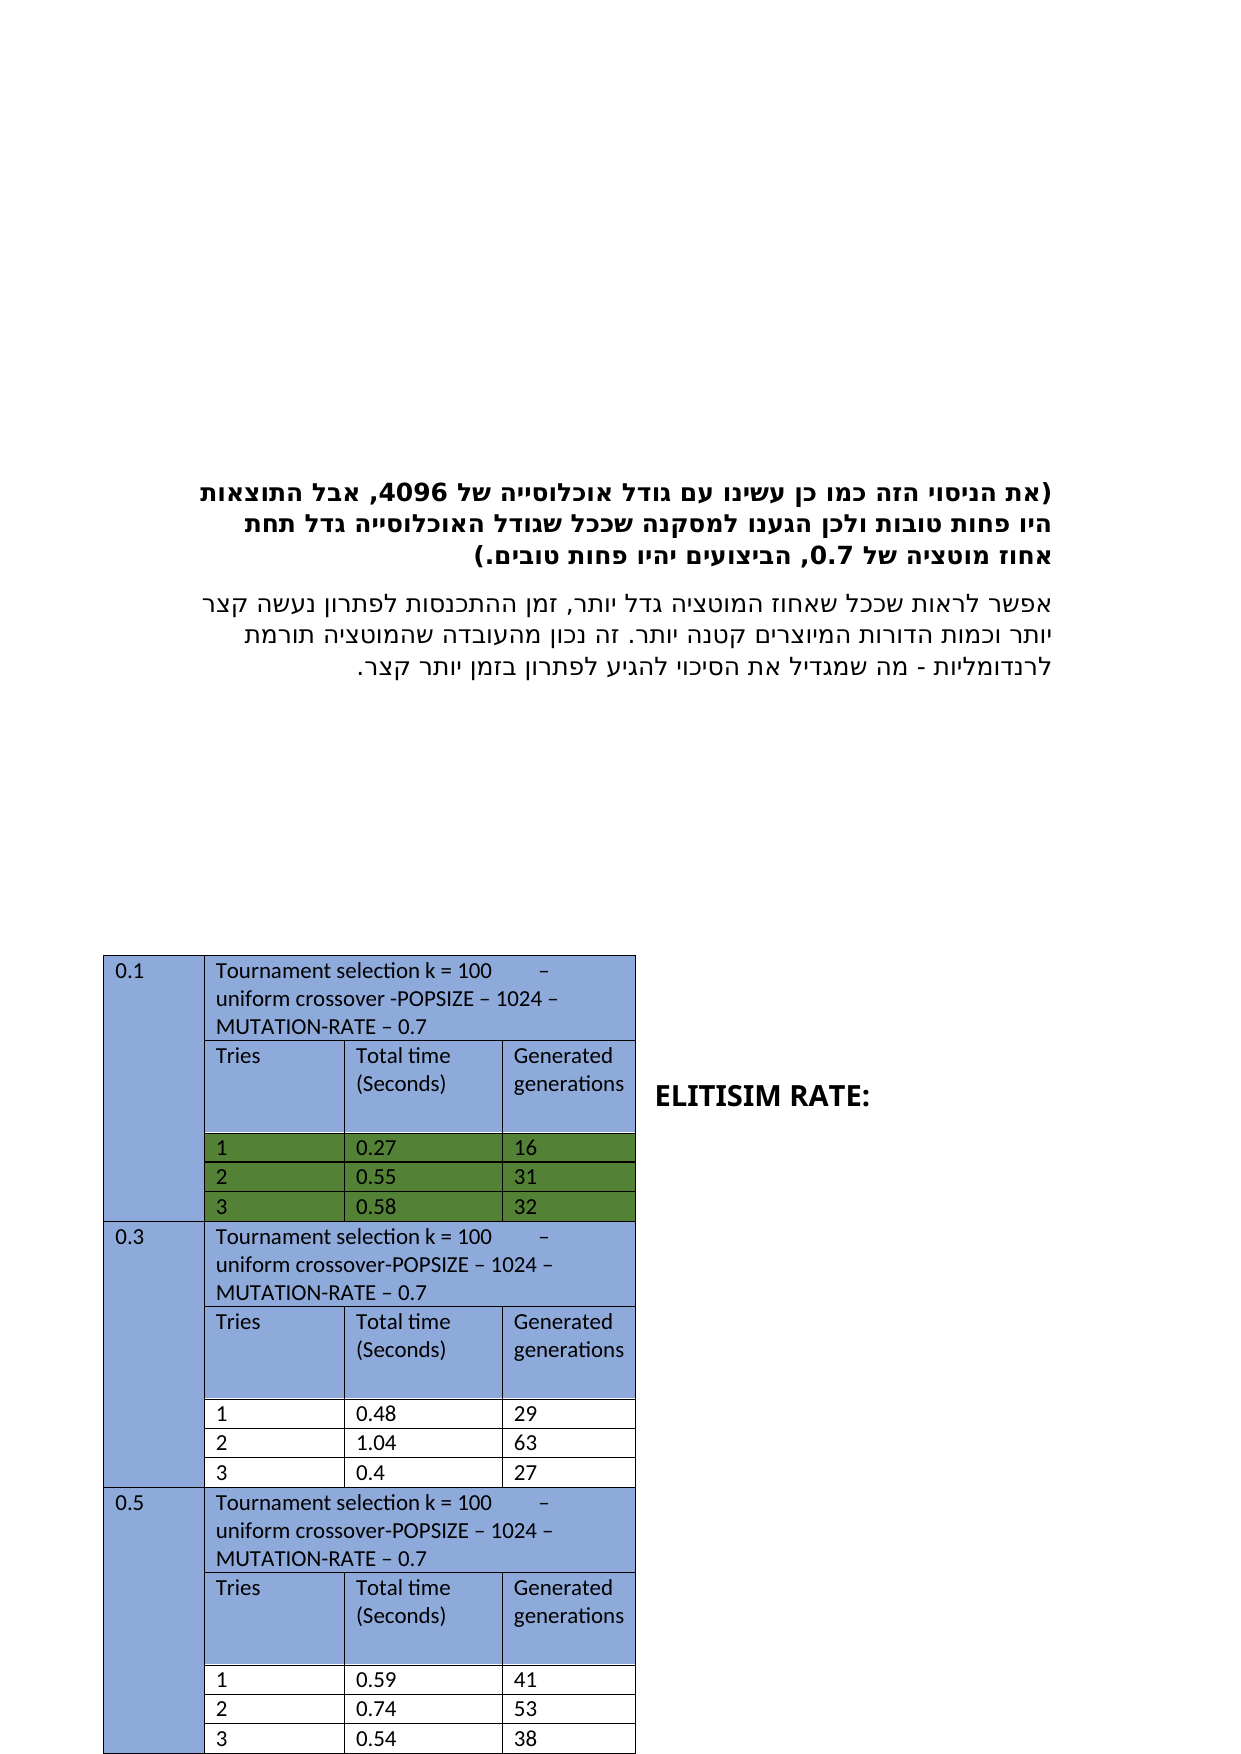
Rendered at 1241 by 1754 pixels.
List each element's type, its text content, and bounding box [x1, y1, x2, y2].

table_cell 0.74 [345, 1695, 502, 1723]
table_cell 1 [205, 1134, 344, 1161]
table_cell Generated generations [503, 1307, 635, 1398]
table_cell 0.4 [345, 1458, 502, 1487]
table_cell 0.27 [345, 1134, 502, 1161]
table_cell 2 [205, 1429, 344, 1457]
table_header Tournament selection k = 100 – uniform crossover -POPSIZE – 1024 – MUTATION-RATE – 0.7 [205, 956, 635, 1040]
table_cell Tournament selection k = 100 – uniform crossover-POPSIZE – 1024 – MUTATION-RATE – 0.7 [205, 1222, 635, 1306]
table_cell 0.55 [345, 1163, 502, 1191]
table_cell Total time (Seconds) [345, 1573, 502, 1664]
table_cell 3 [205, 1192, 344, 1221]
table_cell 32 [503, 1192, 635, 1221]
table_cell 0.54 [345, 1724, 502, 1753]
table_cell 63 [503, 1429, 635, 1457]
table_cell 0.5 [104, 1488, 204, 1753]
table_header 0.1 [104, 956, 204, 1221]
table_cell 2 [205, 1695, 344, 1723]
table_cell 0.3 [104, 1222, 204, 1487]
table_cell 3 [205, 1724, 344, 1753]
table_cell Tries [205, 1041, 344, 1132]
table_cell Tries [205, 1573, 344, 1664]
table_cell Tries [205, 1307, 344, 1398]
table_cell Total time (Seconds) [345, 1041, 502, 1132]
table_cell 3 [205, 1458, 344, 1487]
table_cell 27 [503, 1458, 635, 1487]
table_cell 1 [205, 1400, 344, 1427]
table_cell 38 [503, 1724, 635, 1753]
text ELITISIM RATE: [636, 1075, 1053, 1115]
table_cell 29 [503, 1400, 635, 1427]
table_cell 16 [503, 1134, 635, 1161]
table_cell 1 [205, 1666, 344, 1693]
table_cell Tournament selection k = 100 – uniform crossover-POPSIZE – 1024 – MUTATION-RATE – 0.7 [205, 1488, 635, 1572]
table_cell 0.58 [345, 1192, 502, 1221]
text אפשר לראות שככל שאחוז המוטציה גדל יותר, זמן ההתכנסות לפתרון נעשה קצר יותר וכמות הדורות המיוצרים קטנה יותר. זה נכון מהעובדה שהמוטציה תורמת לרנדומליות - מה שמגדיל את הסיכוי להגיע לפתרון בזמן יותר קצר. [187, 589, 1053, 681]
table_cell Total time (Seconds) [345, 1307, 502, 1398]
table_cell 0.48 [345, 1400, 502, 1427]
table_cell 1.04 [345, 1429, 502, 1457]
table_cell 31 [503, 1163, 635, 1191]
table_cell 0.59 [345, 1666, 502, 1693]
text (את הניסוי הזה כמו כן עשינו עם גודל אוכלוסייה של 4096, אבל התוצאות היו פחות טובות ולכן הגענו למסקנה שככל שגודל האוכלוסייה גדל תחת אחוז מוטציה של 0.7, הביצועים יהיו פחות טובים.) [187, 478, 1053, 570]
table_cell Generated generations [503, 1573, 635, 1664]
table_cell Generated generations [503, 1041, 635, 1132]
table_cell 41 [503, 1666, 635, 1693]
table_cell 2 [205, 1163, 344, 1191]
table_cell 53 [503, 1695, 635, 1723]
